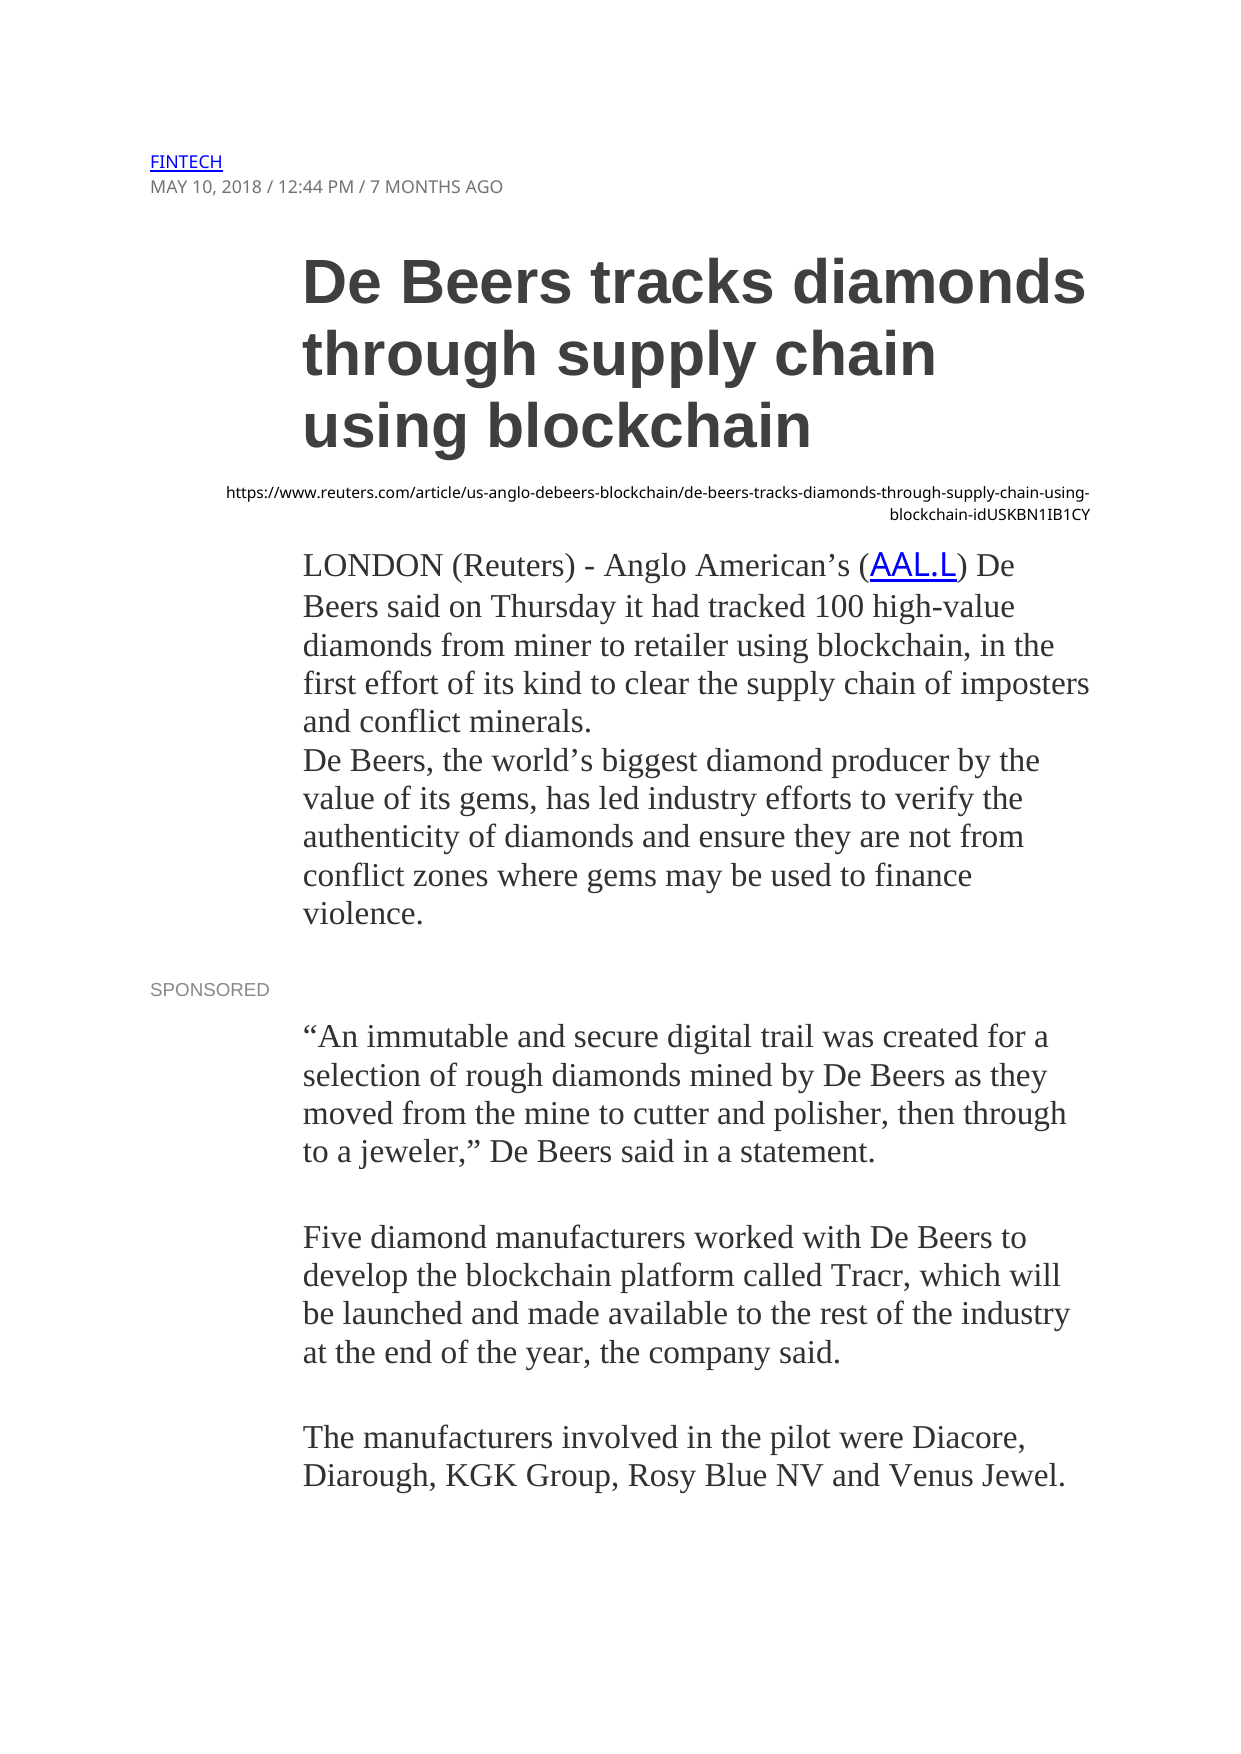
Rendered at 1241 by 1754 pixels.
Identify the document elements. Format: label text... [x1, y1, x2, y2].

text https://www.reuters.com/article/us-anglo-debeers-blockchain/de-beers-tracks-diamonds-through-supply-chain-using-blockchain-idUSKBN1IB1CY [150, 482, 1090, 524]
text FINTECH [150, 150, 1090, 174]
text Five diamond manufacturers worked with De Beers to develop the blockchain platform called Tracr, which will be launched and made available to the rest of the industry at the end of the year, the company said. [303, 1217, 1090, 1370]
text De Beers, the world’s biggest diamond producer by the value of its gems, has led industry efforts to verify the authenticity of diamonds and ensure they are not from conflict zones where gems may be used to finance violence. [303, 740, 1090, 932]
text The manufacturers involved in the pilot were Diacore, Diarough, KGK Group, Rosy Blue NV and Venus Jewel. [303, 1417, 1090, 1494]
text MAY 10, 2018 / 12:44 PM / 7 MONTHS AGO [150, 174, 1090, 198]
text De Beers tracks diamonds through supply chain using blockchain [303, 245, 1090, 461]
text SPONSORED [150, 978, 1090, 1000]
text “An immutable and secure digital trail was created for a selection of rough diamonds mined by De Beers as they moved from the mine to cutter and polisher, then through to a jeweler,” De Beers said in a statement. [303, 1017, 1090, 1170]
text LONDON (Reuters) - Anglo American’s (AAL.L) De Beers said on Thursday it had tracked 100 high-value diamonds from miner to retailer using blockchain, in the first effort of its kind to clear the supply chain of imposters and conflict minerals. [303, 541, 1090, 740]
